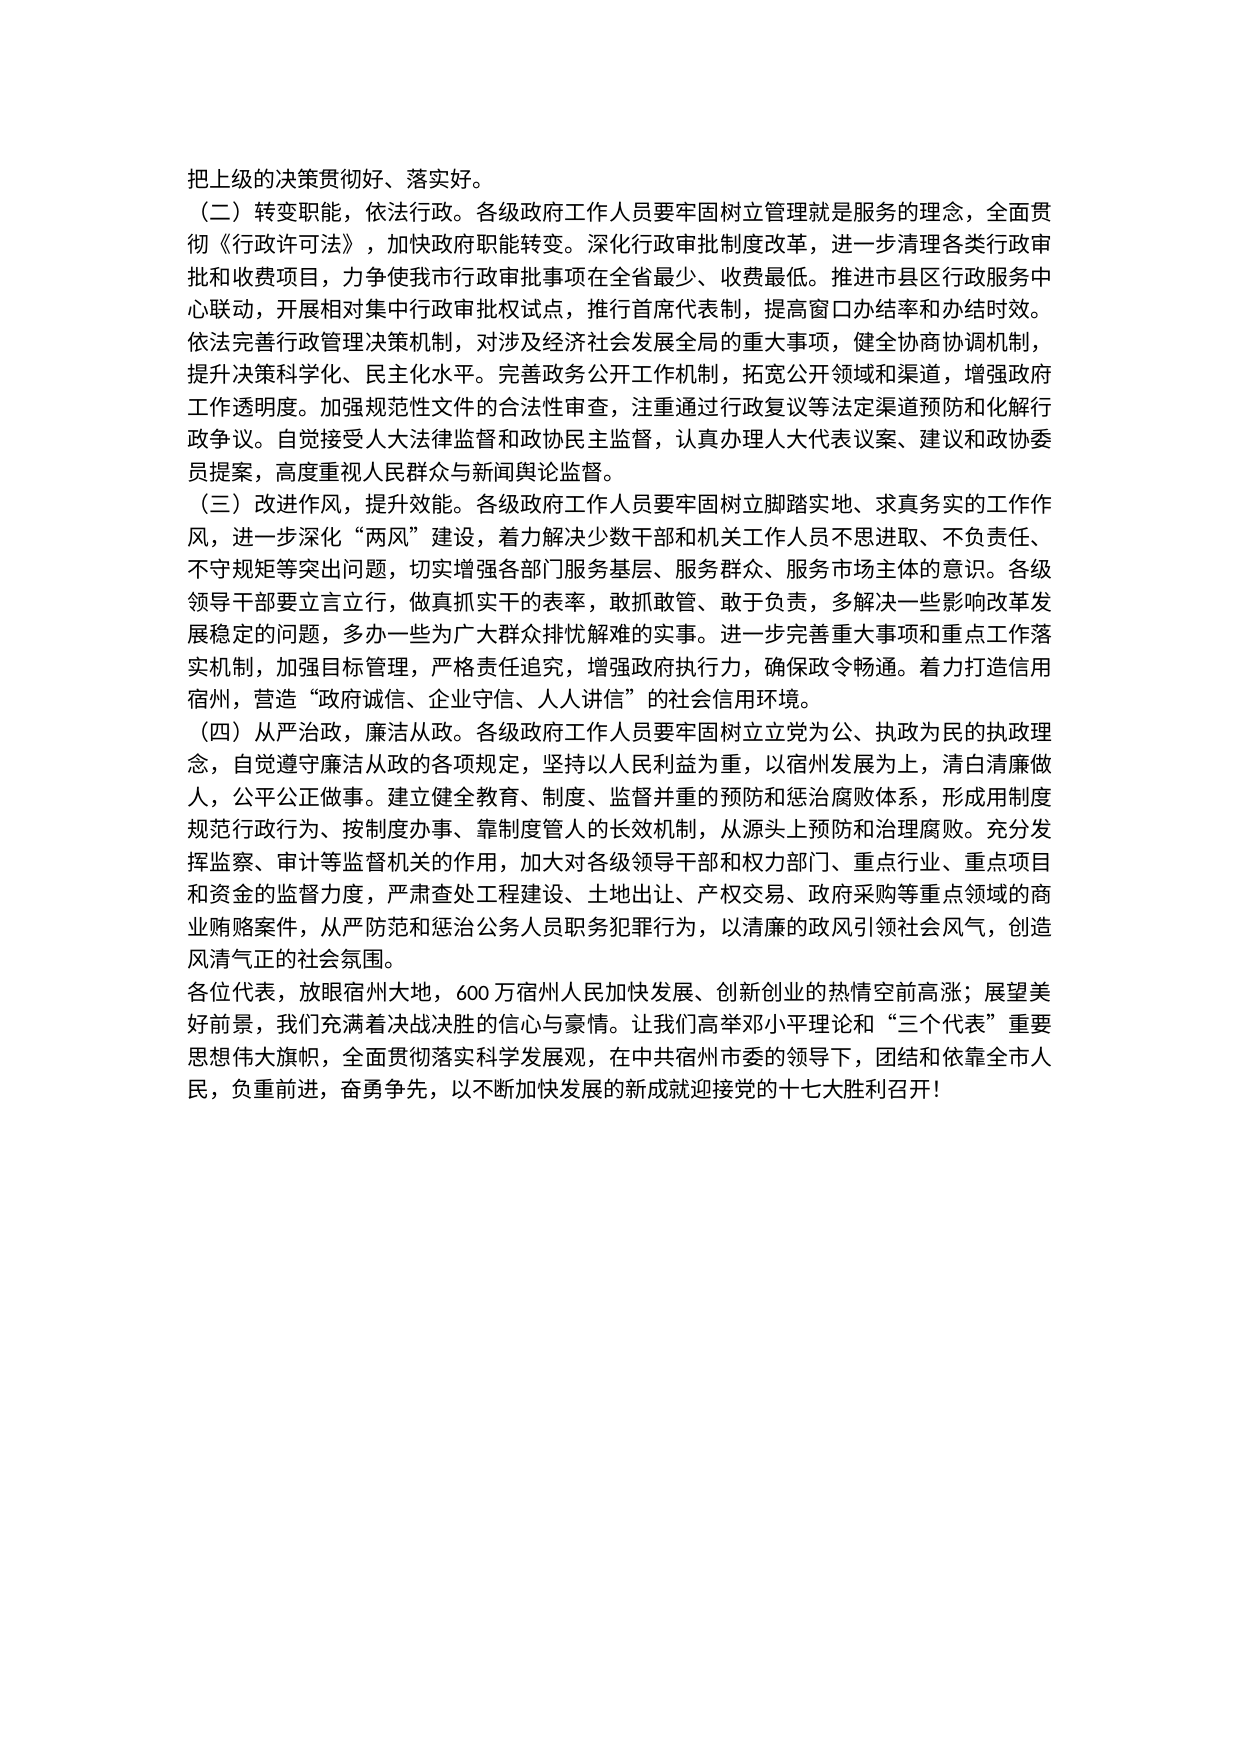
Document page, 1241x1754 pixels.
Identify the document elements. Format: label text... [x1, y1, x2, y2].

text （四）从严治政，廉洁从政。各级政府工作人员要牢固树立立党为公、执政为民的执政理念，自觉遵守廉洁从政的各项规定，坚持以人民利益为重，以宿州发展为上，清白清廉做人，公平公正做事。建立健全教育、制度、监督并重的预防和惩治腐败体系，形成用制度规范行政行为、按制度办事、靠制度管人的长效机制，从源头上预防和治理腐败。充分发挥监察、审计等监督机关的作用，加大对各级领导干部和权力部门、重点行业、重点项目和资金的监督力度，严肃查处工程建设、土地出让、产权交易、政府采购等重点领域的商业贿赂案件，从严防范和惩治公务人员职务犯罪行为，以清廉的政风引领社会风气，创造风清气正的社会氛围。 [187, 714, 1053, 974]
text 各位代表，放眼宿州大地，600万宿州人民加快发展、创新创业的热情空前高涨；展望美好前景，我们充满着决战决胜的信心与豪情。让我们高举邓小平理论和“三个代表”重要思想伟大旗帜，全面贯彻落实科学发展观，在中共宿州市委的领导下，团结和依靠全市人民，负重前进，奋勇争先，以不断加快发展的新成就迎接党的十七大胜利召开！ [187, 974, 1053, 1104]
text （三）改进作风，提升效能。各级政府工作人员要牢固树立脚踏实地、求真务实的工作作风，进一步深化“两风”建设，着力解决少数干部和机关工作人员不思进取、不负责任、不守规矩等突出问题，切实增强各部门服务基层、服务群众、服务市场主体的意识。各级领导干部要立言立行，做真抓实干的表率，敢抓敢管、敢于负责，多解决一些影响改革发展稳定的问题，多办一些为广大群众排忧解难的实事。进一步完善重大事项和重点工作落实机制，加强目标管理，严格责任追究，增强政府执行力，确保政令畅通。着力打造信用宿州，营造“政府诚信、企业守信、人人讲信”的社会信用环境。 [187, 487, 1053, 714]
text （二）转变职能，依法行政。各级政府工作人员要牢固树立管理就是服务的理念，全面贯彻《行政许可法》，加快政府职能转变。深化行政审批制度改革，进一步清理各类行政审批和收费项目，力争使我市行政审批事项在全省最少、收费最低。推进市县区行政服务中心联动，开展相对集中行政审批权试点，推行首席代表制，提高窗口办结率和办结时效。依法完善行政管理决策机制，对涉及经济社会发展全局的重大事项，健全协商协调机制，提升决策科学化、民主化水平。完善政务公开工作机制，拓宽公开领域和渠道，增强政府工作透明度。加强规范性文件的合法性审查，注重通过行政复议等法定渠道预防和化解行政争议。自觉接受人大法律监督和政协民主监督，认真办理人大代表议案、建议和政协委员提案，高度重视人民群众与新闻舆论监督。 [187, 194, 1053, 487]
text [187, 162, 1053, 194]
